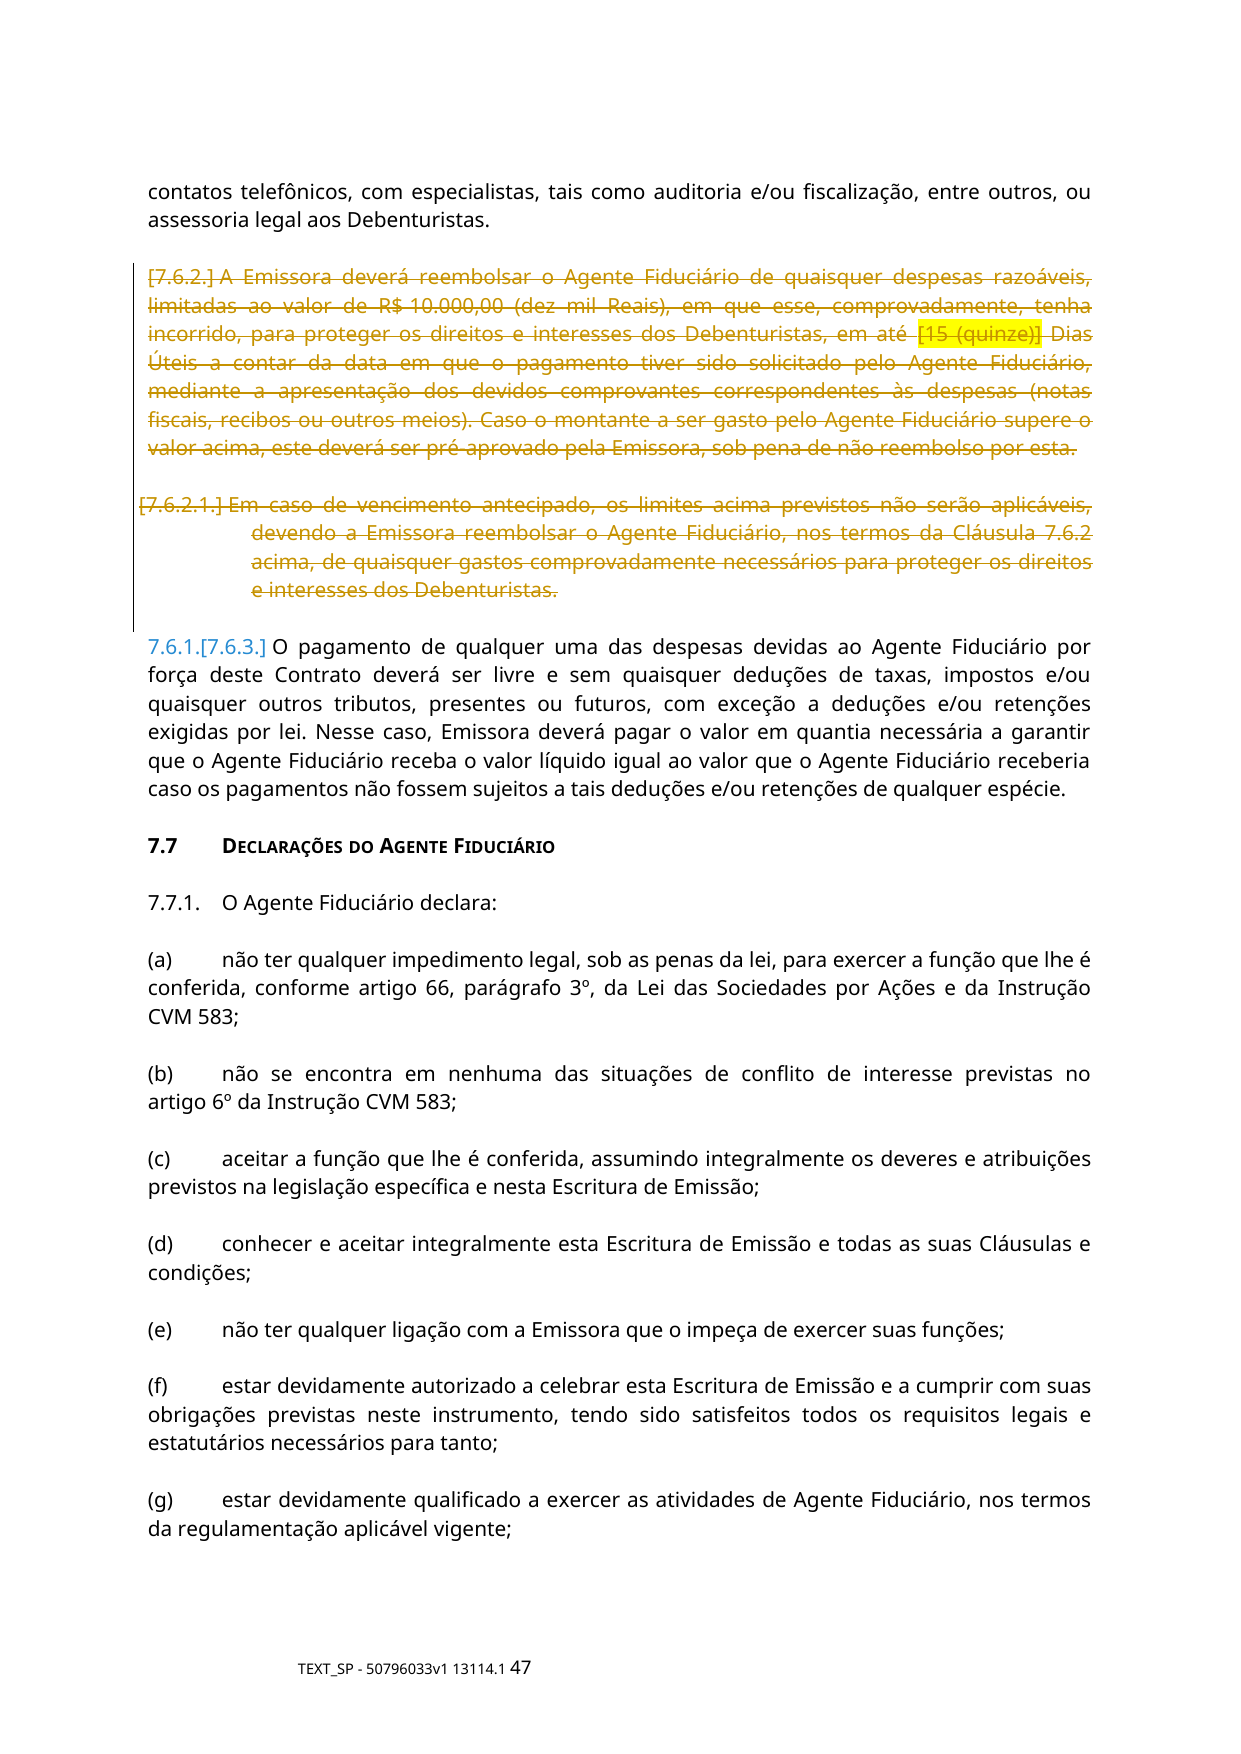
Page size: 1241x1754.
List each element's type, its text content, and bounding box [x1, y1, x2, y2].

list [148, 177, 1092, 234]
list não ter qualquer ligação com a Emissora que o impeça de exercer suas funções; [148, 1315, 1092, 1343]
list aceitar a função que lhe é conferida, assumindo integralmente os deveres e atribuições previstos na legislação específica e nesta Escritura de Emissão; [148, 1144, 1092, 1201]
list não ter qualquer impedimento legal, sob as penas da lei, para exercer a função que lhe é conferida, conforme artigo 66, parágrafo 3º, da Lei das Sociedades por Ações e da Instrução CVM 583; [148, 945, 1092, 1030]
list estar devidamente qualificado a exercer as atividades de Agente Fiduciário, nos termos da regulamentação aplicável vigente; [148, 1485, 1092, 1542]
list conhecer e aceitar integralmente esta Escritura de Emissão e todas as suas Cláusulas e condições; [148, 1229, 1092, 1286]
list O Agente Fiduciário declara: [148, 888, 1092, 917]
list Declarações do Agente Fiduciário [148, 831, 1092, 860]
list O pagamento de qualquer uma das despesas devidas ao Agente Fiduciário por força deste Contrato deverá ser livre e sem quaisquer deduções de taxas, impostos e/ou quaisquer outros tributos, presentes ou futuros, com exceção a deduções e/ou retenções exigidas por lei. Nesse caso, Emissora deverá pagar o valor em quantia necessária a garantir que o Agente Fiduciário receba o valor líquido igual ao valor que o Agente Fiduciário receberia caso os pagamentos não fossem sujeitos a tais deduções e/ou retenções de qualquer espécie. [148, 632, 1092, 803]
list estar devidamente autorizado a celebrar esta Escritura de Emissão e a cumprir com suas obrigações previstas neste instrumento, tendo sido satisfeitos todos os requisitos legais e estatutários necessários para tanto; [148, 1372, 1092, 1457]
list não se encontra em nenhuma das situações de conflito de interesse previstas no artigo 6º da Instrução CVM 583; [148, 1059, 1092, 1116]
